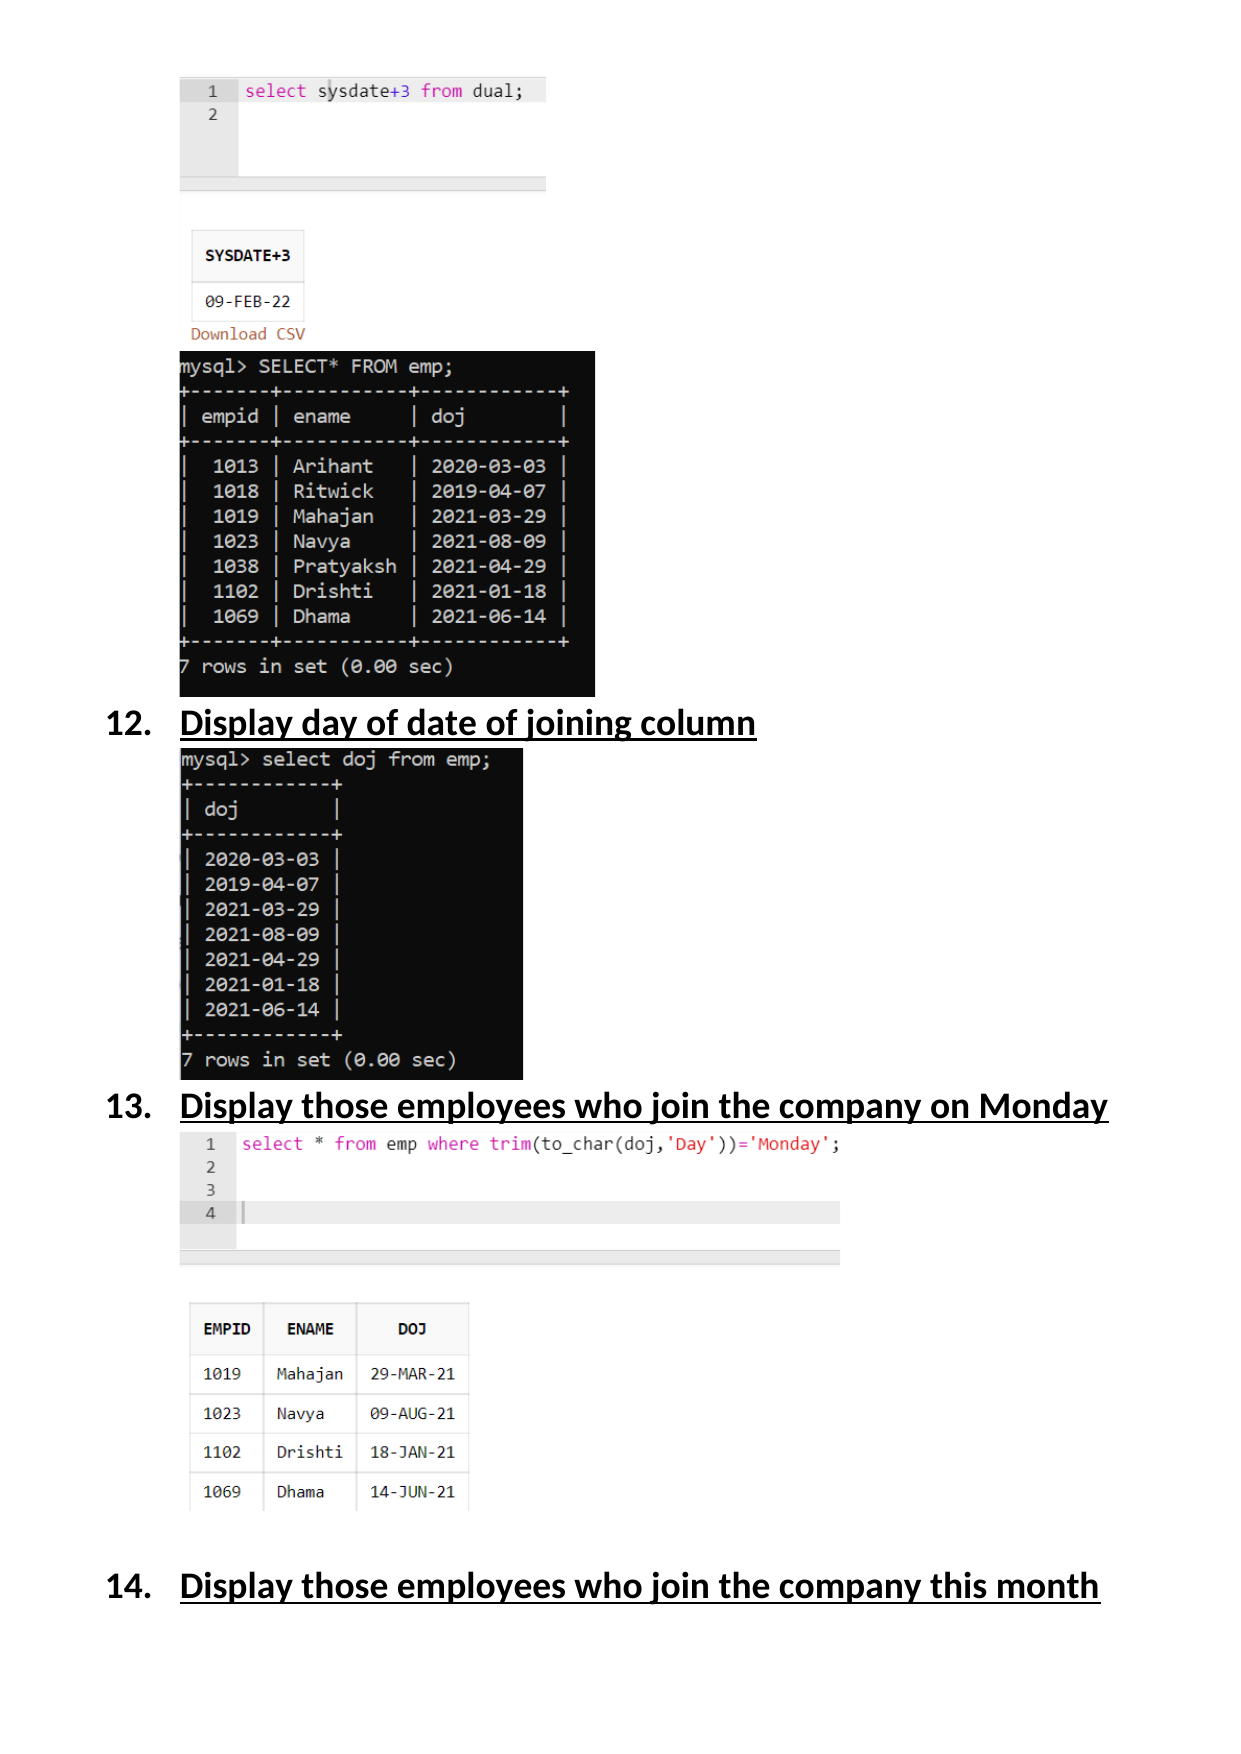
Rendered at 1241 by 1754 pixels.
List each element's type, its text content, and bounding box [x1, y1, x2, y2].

picture [179, 75, 547, 349]
list Display those employees who join the company this month [104, 1562, 1165, 1608]
list Display day of date of joining column [104, 699, 1165, 745]
picture [179, 748, 524, 1080]
list Display those employees who join the company on Monday [104, 1082, 1165, 1128]
picture [179, 1131, 840, 1511]
picture [179, 351, 596, 697]
